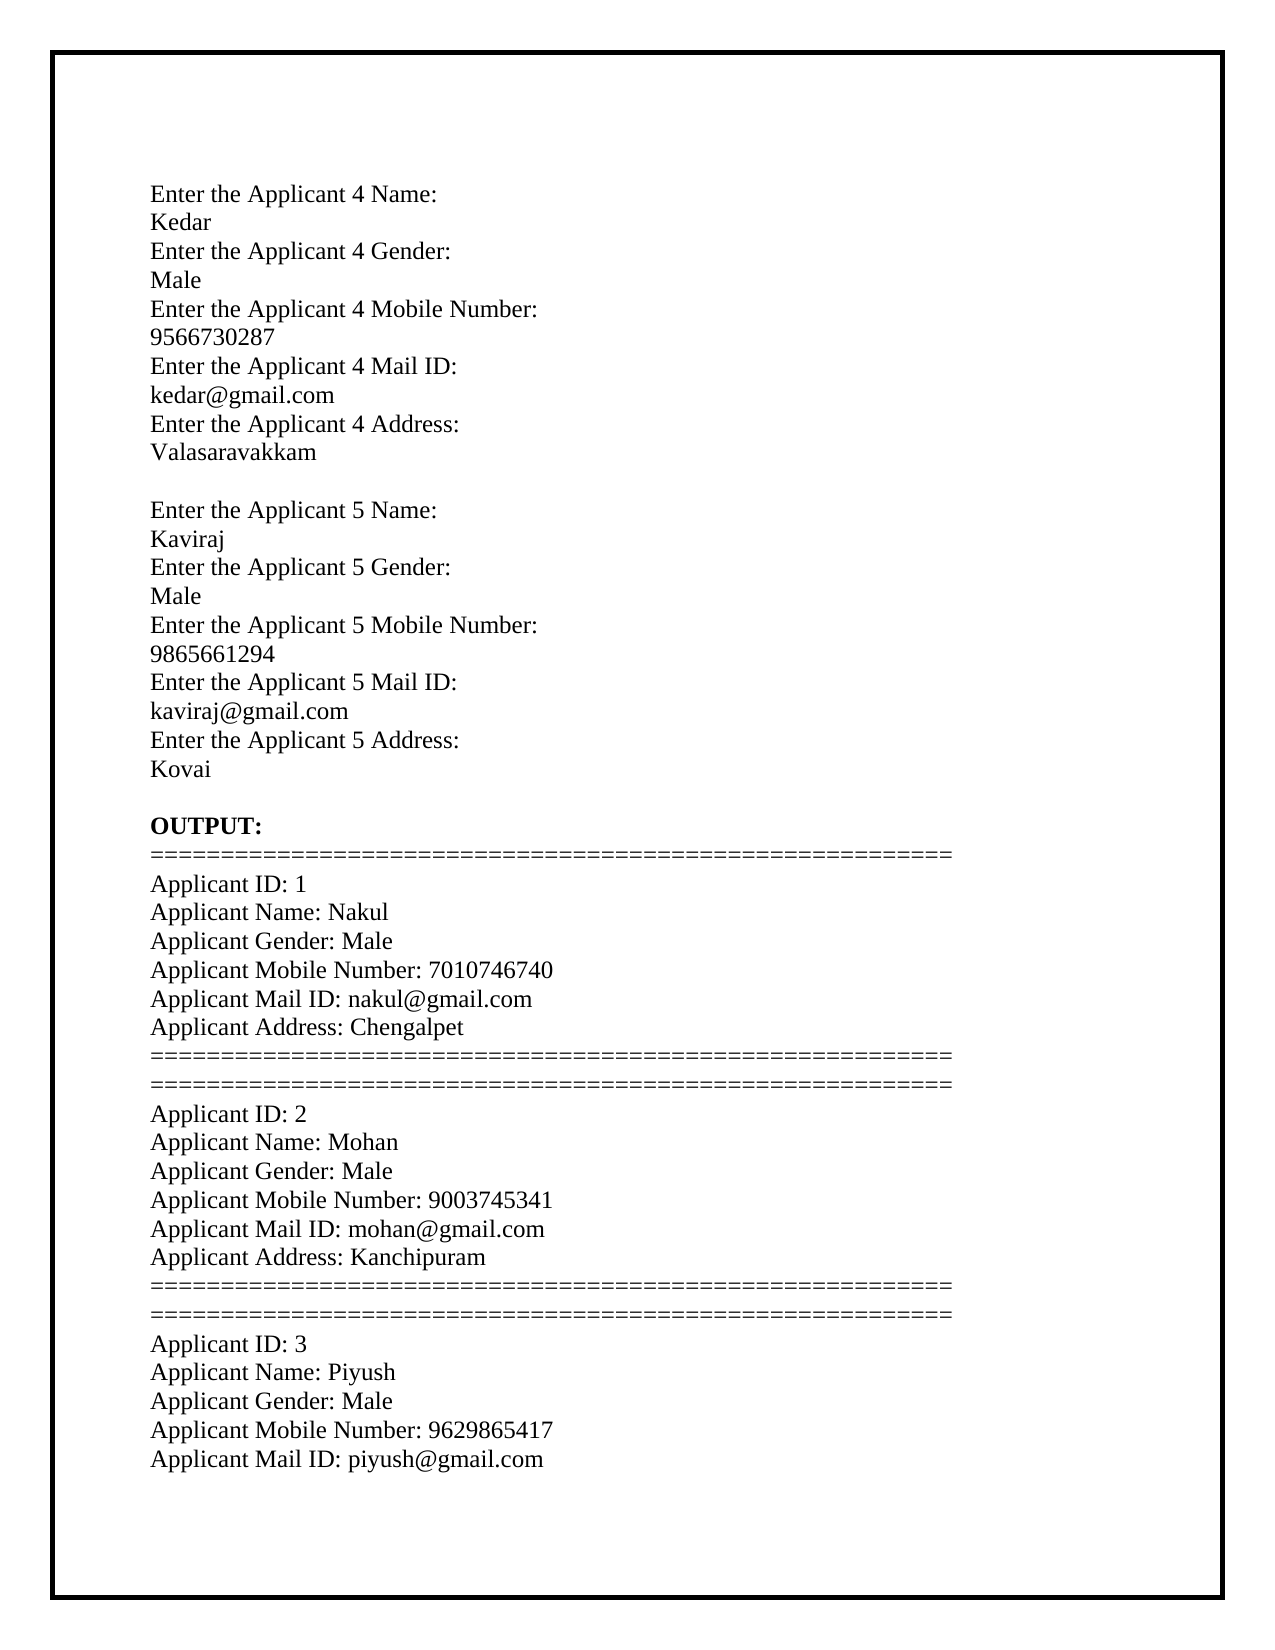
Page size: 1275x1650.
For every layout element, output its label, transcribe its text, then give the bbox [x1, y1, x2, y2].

text ========================================================= [150, 840, 1125, 869]
text Male [150, 265, 1125, 294]
text Enter the Applicant 5 Name: [150, 495, 1125, 524]
text Enter the Applicant 4 Mail ID: [150, 351, 1125, 380]
text Enter the Applicant 5 Gender: [150, 552, 1125, 581]
text Applicant Mobile Number: 7010746740 [150, 955, 1125, 984]
text Applicant Mail ID: mohan@gmail.com [150, 1214, 1125, 1242]
text ========================================================= [150, 1271, 1125, 1300]
text kaviraj@gmail.com [150, 696, 1125, 725]
text Applicant ID: 3 [150, 1329, 1125, 1357]
text Male [150, 581, 1125, 610]
text ========================================================= [150, 1041, 1125, 1070]
text Applicant Name: Nakul [150, 897, 1125, 926]
text Enter the Applicant 5 Mobile Number: [150, 610, 1125, 639]
text Applicant Address: Chengalpet [150, 1012, 1125, 1041]
text Enter the Applicant 4 Mobile Number: [150, 294, 1125, 322]
text Applicant ID: 2 [150, 1099, 1125, 1127]
text Applicant Mail ID: nakul@gmail.com [150, 984, 1125, 1012]
text Applicant Mobile Number: 9629865417 [150, 1415, 1125, 1444]
text 9865661294 [150, 639, 1125, 667]
text Enter the Applicant 4 Gender: [150, 236, 1125, 265]
text 9566730287 [150, 322, 1125, 351]
text Enter the Applicant 4 Name: [150, 179, 1125, 207]
text Applicant Mail ID: piyush@gmail.com [150, 1444, 1125, 1472]
text Kaviraj [150, 524, 1125, 552]
text OUTPUT: [150, 811, 1125, 840]
text Applicant Gender: Male [150, 926, 1125, 955]
text Kedar [150, 207, 1125, 236]
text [150, 1300, 1125, 1329]
text Applicant Gender: Male [150, 1386, 1125, 1415]
text Applicant Name: Piyush [150, 1357, 1125, 1386]
text Valasaravakkam [150, 437, 1125, 466]
text Enter the Applicant 5 Address: [150, 725, 1125, 754]
text kedar@gmail.com [150, 380, 1125, 409]
text Enter the Applicant 4 Address: [150, 409, 1125, 437]
text Applicant Mobile Number: 9003745341 [150, 1185, 1125, 1214]
text Applicant Name: Mohan [150, 1127, 1125, 1156]
text ========================================================= [150, 1070, 1125, 1099]
text Applicant ID: 1 [150, 869, 1125, 897]
text Applicant Gender: Male [150, 1156, 1125, 1185]
text Kovai [150, 754, 1125, 782]
text Applicant Address: Kanchipuram [150, 1242, 1125, 1271]
text Enter the Applicant 5 Mail ID: [150, 667, 1125, 696]
